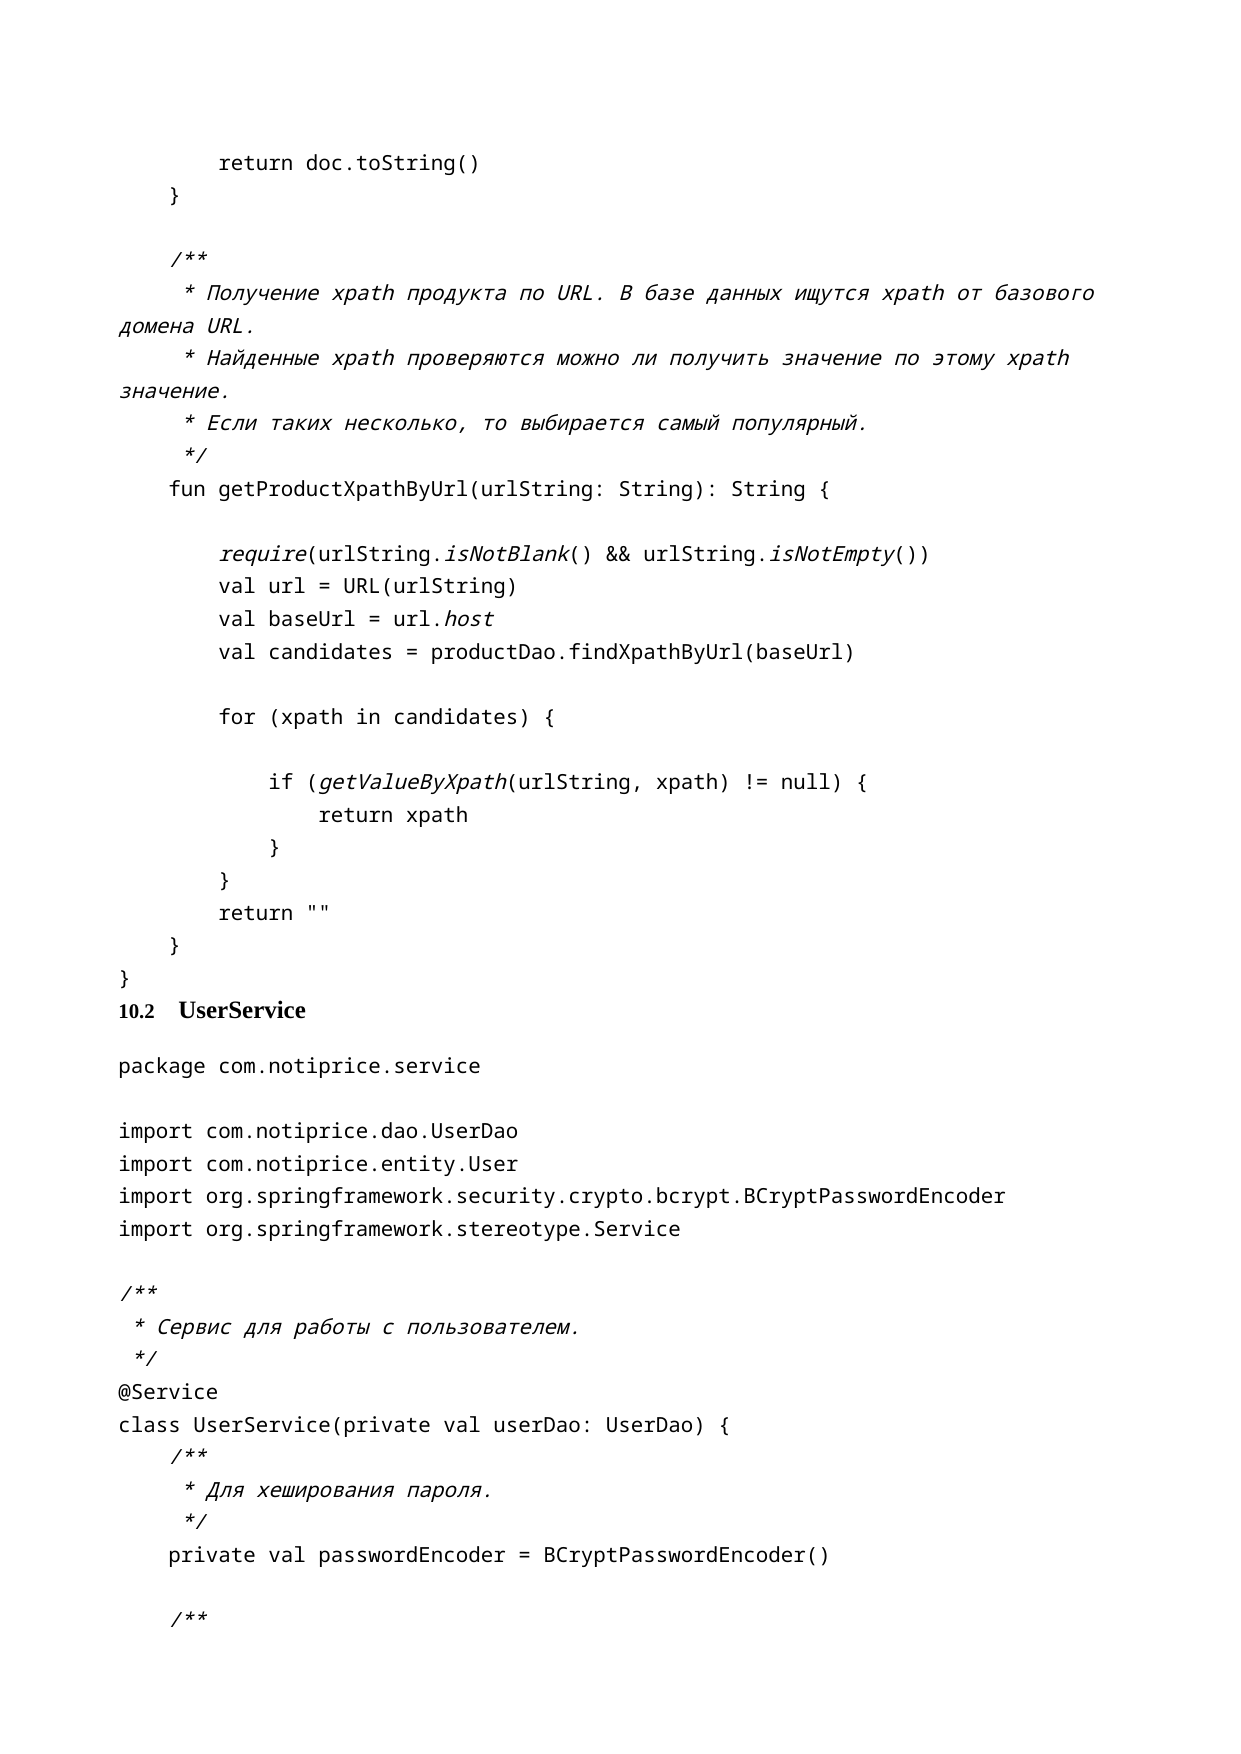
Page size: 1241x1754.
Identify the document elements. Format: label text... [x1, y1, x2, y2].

subtitle UserService [118, 995, 1181, 1024]
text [118, 148, 1181, 991]
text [118, 1051, 1181, 1634]
